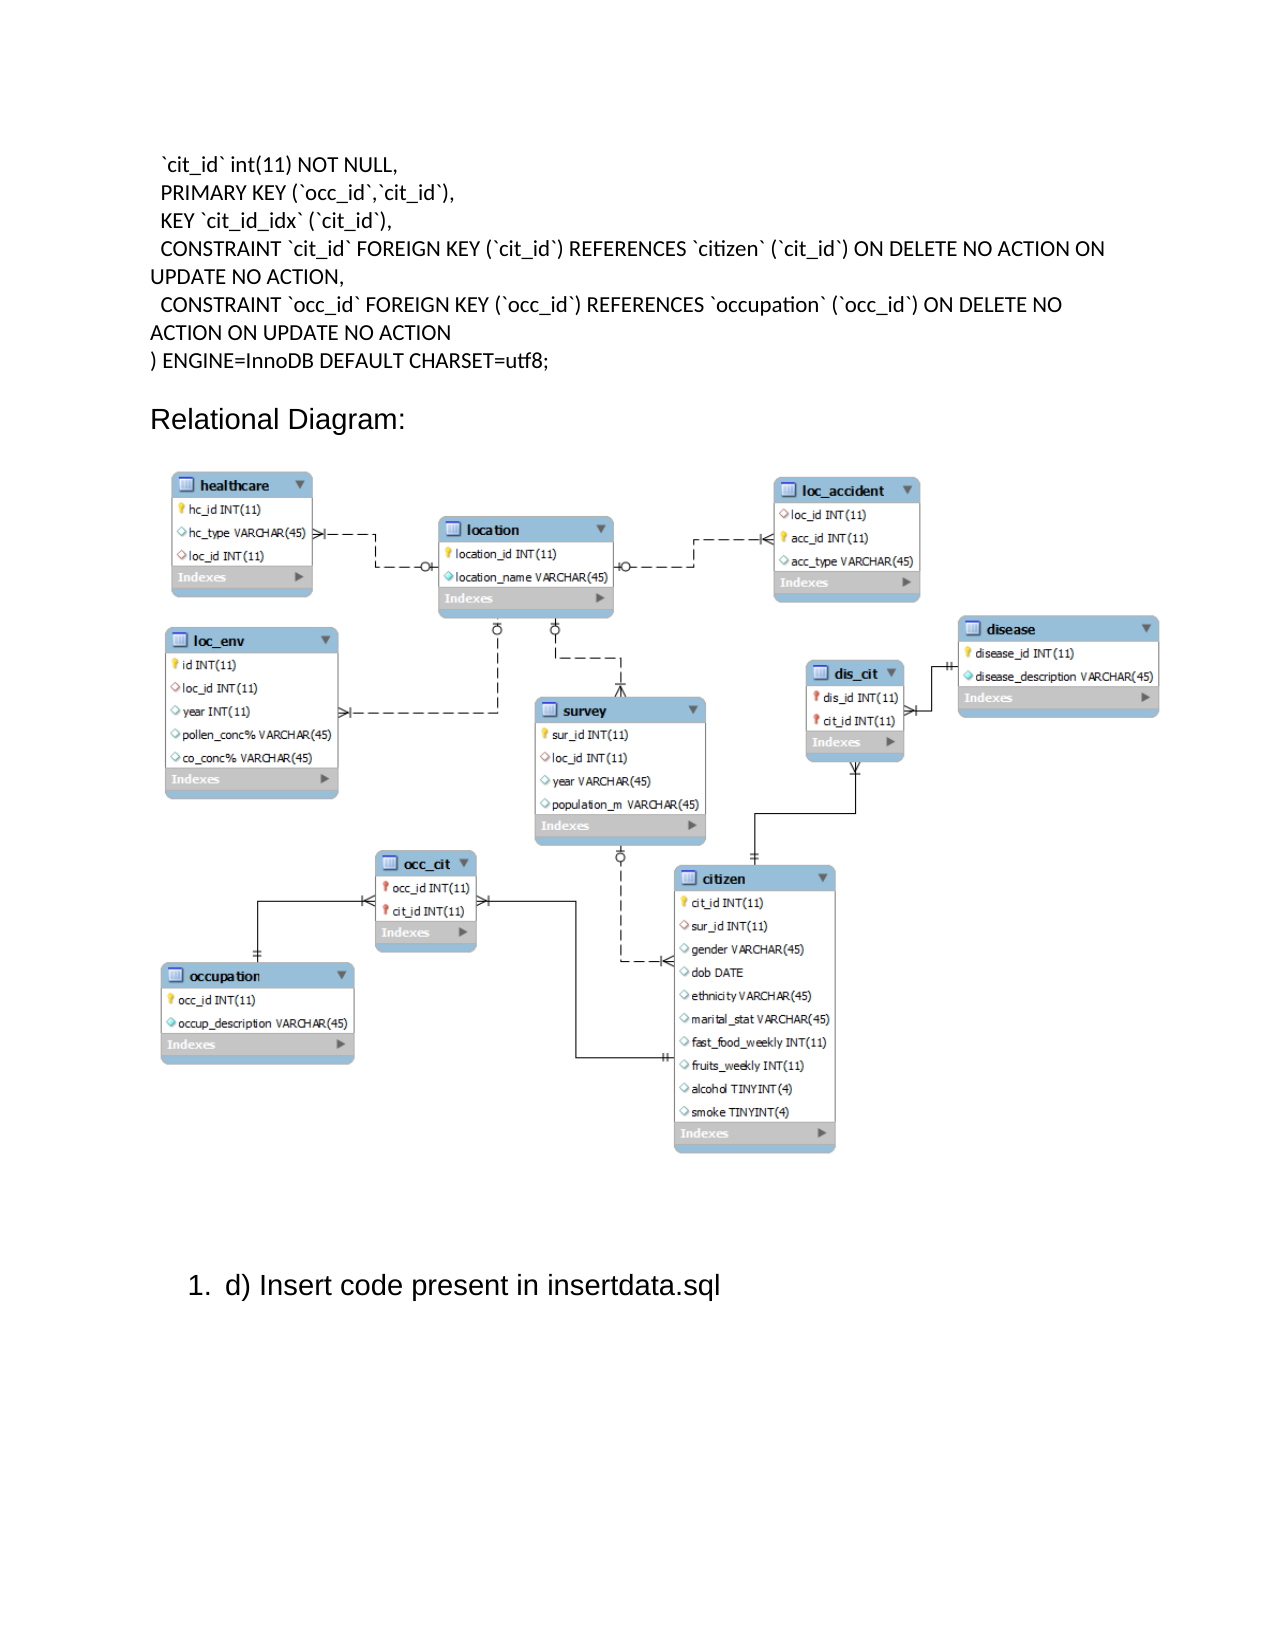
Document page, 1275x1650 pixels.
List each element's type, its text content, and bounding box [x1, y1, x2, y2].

picture [150, 461, 1169, 1163]
text Relational Diagram: [150, 402, 1125, 436]
list d) Insert code present in insertdata.sql [187, 1268, 1125, 1301]
